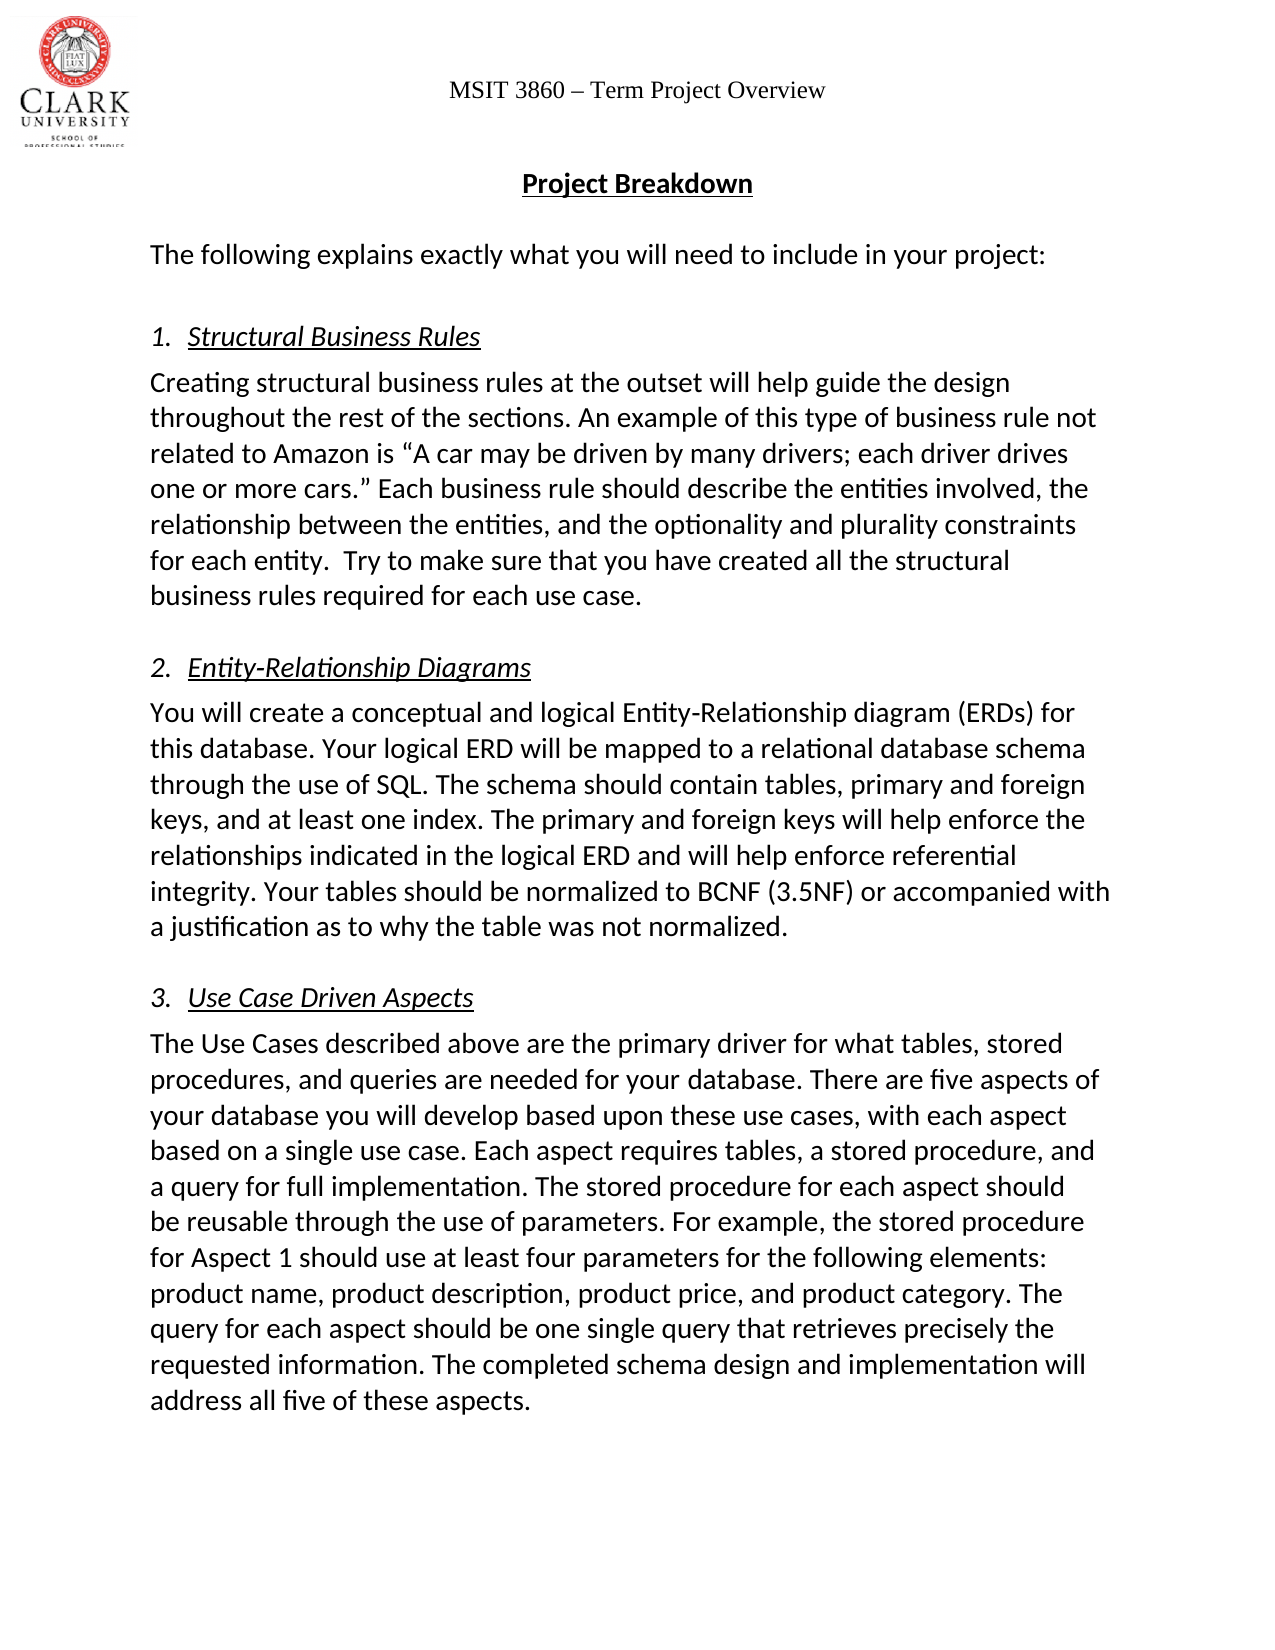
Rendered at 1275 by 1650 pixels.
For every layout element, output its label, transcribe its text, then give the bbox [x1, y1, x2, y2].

text Project Breakdown [150, 165, 1125, 201]
text Creating structural business rules at the outset will help guide the design throughout the rest of the sections. An example of this type of business rule not related to Amazon is “A car may be driven by many drivers; each driver drives one or more cars.” Each business rule should describe the entities involved, the relationship between the entities, and the optionality and plurality constraints for each entity. Try to make sure that you have created all the structural business rules required for each use case. [150, 364, 1100, 613]
picture [8, 15, 138, 145]
list Entity‐Relationship Diagrams [150, 649, 1125, 684]
text The Use Cases described above are the primary driver for what tables, stored procedures, and queries are needed for your database. There are five aspects of your database you will develop based upon these use cases, with each aspect based on a single use case. Each aspect requires tables, a stored procedure, and a query for full implementation. The stored procedure for each aspect should be reusable through the use of parameters. For example, the stored procedure for Aspect 1 should use at least four parameters for the following elements: product name, product description, product price, and product category. The query for each aspect should be one single query that retrieves precisely the requested information. The completed schema design and implementation will address all five of these aspects. [150, 1025, 1100, 1417]
subtitle Use Case Driven Aspects [150, 979, 1125, 1015]
text You will create a conceptual and logical Entity‐Relationship diagram (ERDs) for this database. Your logical ERD will be mapped to a relational database schema through the use of SQL. The schema should contain tables, primary and foreign keys, and at least one index. The primary and foreign keys will help enforce the relationships indicated in the logical ERD and will help enforce referential integrity. Your tables should be normalized to BCNF (3.5NF) or accompanied with a justification as to why the table was not normalized. [150, 694, 1125, 944]
subtitle Structural Business Rules [150, 318, 1125, 353]
text The following explains exactly what you will need to include in your project: [150, 236, 1125, 272]
